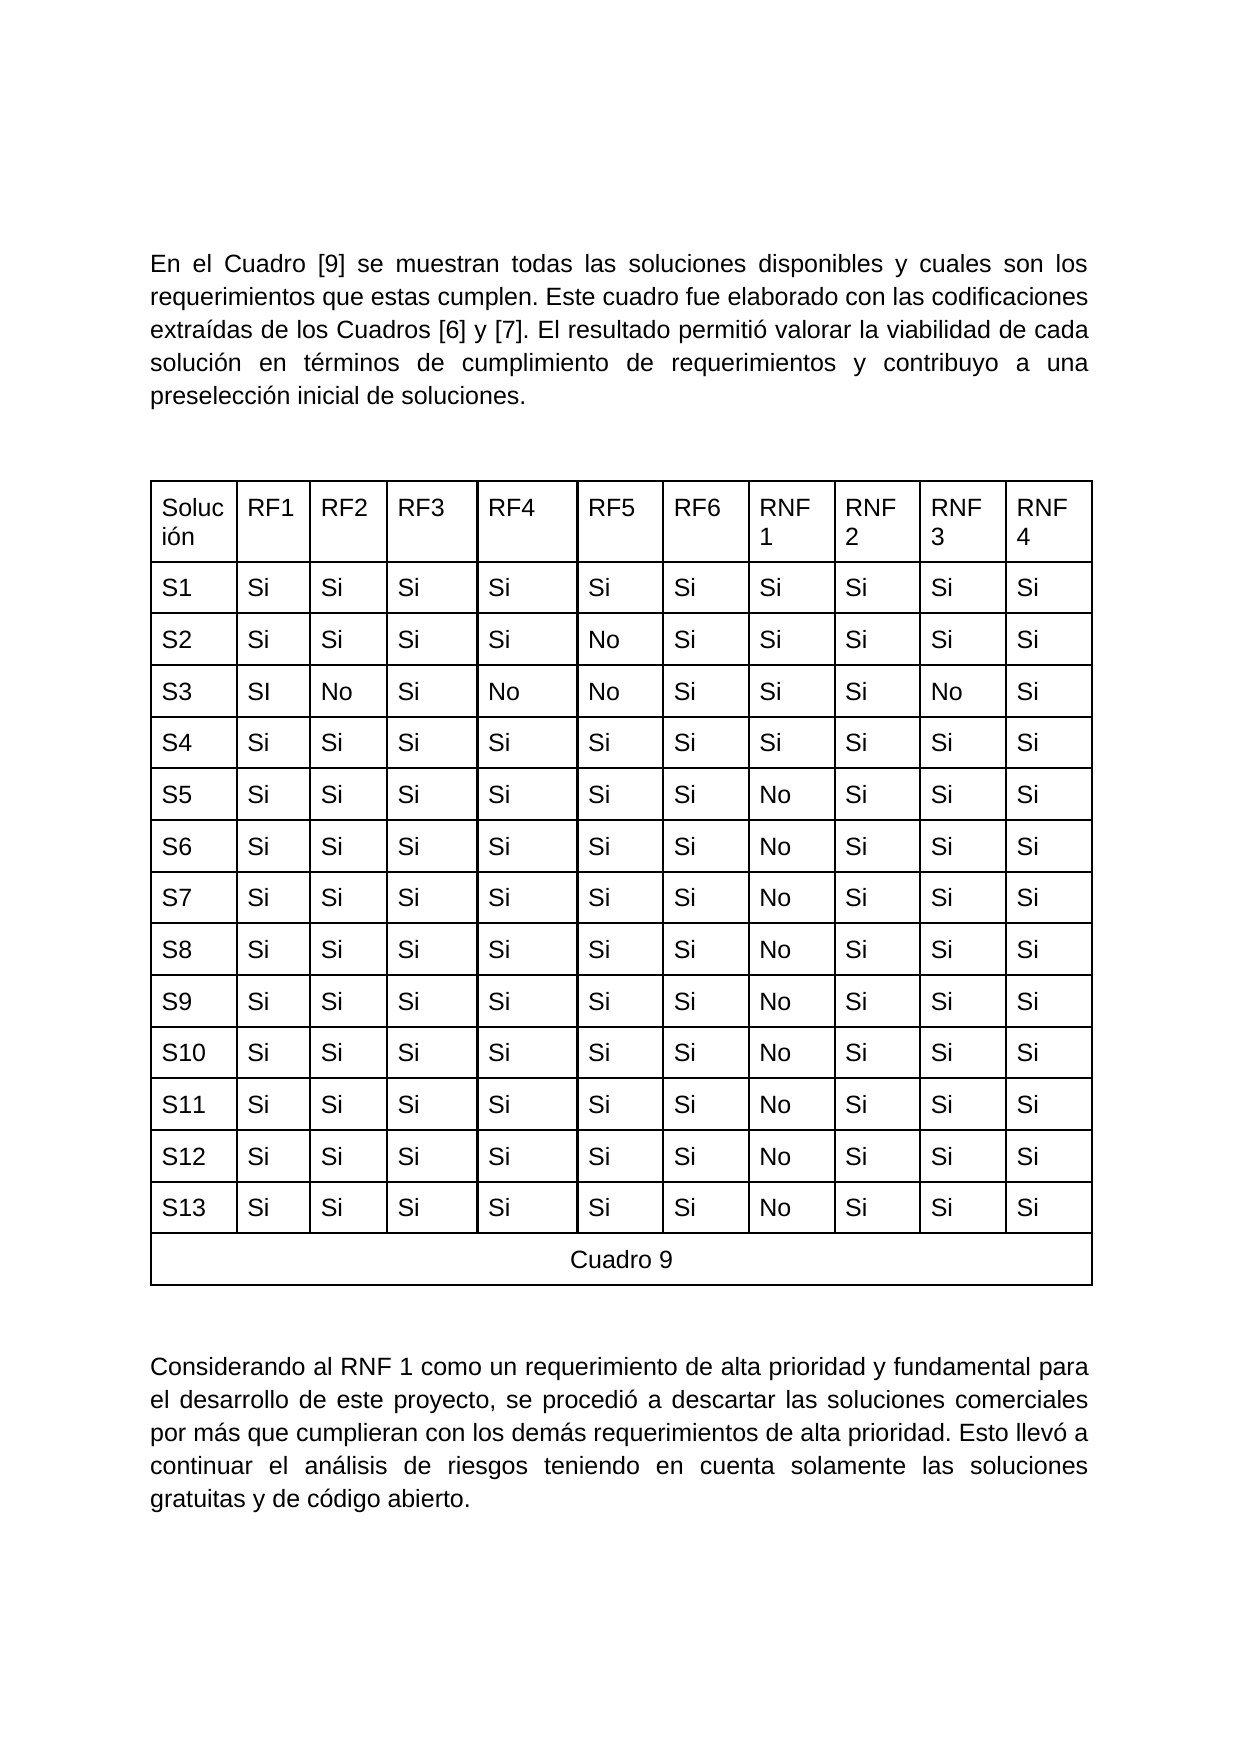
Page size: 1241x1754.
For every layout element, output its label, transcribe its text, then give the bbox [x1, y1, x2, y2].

table_cell Si [479, 563, 576, 612]
table_cell No [750, 873, 834, 922]
table_cell Si [479, 614, 576, 664]
table_header RF1 [238, 482, 309, 561]
table_header RNF 3 [921, 482, 1005, 561]
table_cell Si [479, 1028, 576, 1077]
table_cell Si [664, 718, 748, 767]
table_header RF2 [311, 482, 386, 561]
table_cell Si [664, 873, 748, 922]
table_cell Si [1007, 718, 1091, 767]
table_cell S3 [152, 666, 236, 716]
table_cell Si [238, 924, 309, 974]
table_cell Si [311, 976, 386, 1026]
table_cell S13 [152, 1183, 236, 1232]
table_cell Si [579, 873, 662, 922]
table_cell No [750, 1131, 834, 1181]
table_cell Si [921, 718, 1005, 767]
table_header RNF2 [836, 482, 919, 561]
table_cell Si [311, 1131, 386, 1181]
text Considerando al RNF 1 como un requerimiento de alta prioridad y fundamental para el desarrollo de este proyecto, se procedió a descartar las soluciones comerciales por más que cumplieran con los demás requerimientos de alta prioridad. Esto llevó a continuar el análisis de riesgos teniendo en cuenta solamente las soluciones gratuitas y de código abierto. [150, 1352, 1090, 1513]
table_cell Si [311, 614, 386, 664]
table_cell Si [311, 1028, 386, 1077]
table_cell Si [921, 1079, 1005, 1129]
table_cell Si [1007, 924, 1091, 974]
table_cell Si [664, 976, 748, 1026]
table_cell No [921, 666, 1005, 716]
table_cell Si [664, 614, 748, 664]
table_header RF3 [388, 482, 476, 561]
table_cell Si [664, 924, 748, 974]
table_cell Si [388, 1131, 476, 1181]
table_cell Si [579, 976, 662, 1026]
table_cell S11 [152, 1079, 236, 1129]
table_cell Si [238, 1028, 309, 1077]
table_cell No [750, 924, 834, 974]
table_cell Si [664, 1028, 748, 1077]
table_cell S12 [152, 1131, 236, 1181]
table_cell Si [388, 563, 476, 612]
table_cell Si [388, 1079, 476, 1129]
table_cell Si [1007, 1028, 1091, 1077]
table_cell S7 [152, 873, 236, 922]
table_cell Si [1007, 614, 1091, 664]
table_cell Si [1007, 873, 1091, 922]
table_cell No [750, 976, 834, 1026]
table_cell S9 [152, 976, 236, 1026]
table_cell Si [836, 821, 919, 871]
table_cell Si [388, 821, 476, 871]
table_cell Si [664, 666, 748, 716]
table_cell S6 [152, 821, 236, 871]
table_cell Si [664, 769, 748, 819]
table_cell Si [1007, 666, 1091, 716]
table_cell Si [579, 718, 662, 767]
table_cell Si [479, 873, 576, 922]
table_cell Si [921, 1131, 1005, 1181]
table_cell Si [836, 924, 919, 974]
table_cell Si [579, 563, 662, 612]
table_cell Si [388, 976, 476, 1026]
table_header Solución [152, 482, 236, 561]
table_cell No [750, 821, 834, 871]
table_header RF5 [579, 482, 662, 561]
table_cell Si [311, 563, 386, 612]
table_cell Si [750, 614, 834, 664]
table_header RF6 [664, 482, 748, 561]
table_cell Si [479, 718, 576, 767]
table_cell Si [479, 1183, 576, 1232]
table_cell Si [1007, 1079, 1091, 1129]
table_cell Si [479, 924, 576, 974]
table_cell Si [238, 821, 309, 871]
text En el Cuadro [9] se muestran todas las soluciones disponibles y cuales son los requerimientos que estas cumplen. Este cuadro fue elaborado con las codificaciones extraídas de los Cuadros [6] y [7]. El resultado permitió valorar la viabilidad de cada solución en términos de cumplimiento de requerimientos y contribuyo a una preselección inicial de soluciones. [150, 249, 1090, 410]
table_header RNF 1 [750, 482, 834, 561]
table_cell Si [1007, 769, 1091, 819]
table_cell Si [1007, 563, 1091, 612]
table_cell Si [836, 563, 919, 612]
table_cell Si [836, 614, 919, 664]
table_cell Si [1007, 1183, 1091, 1232]
table_cell Si [579, 1131, 662, 1181]
table_cell Si [388, 718, 476, 767]
table_cell Si [836, 1079, 919, 1129]
table_cell Si [388, 666, 476, 716]
table_cell Si [664, 1131, 748, 1181]
table_cell Si [579, 1028, 662, 1077]
table_cell Si [238, 1183, 309, 1232]
table_cell Si [579, 924, 662, 974]
table_cell Si [664, 1183, 748, 1232]
table_cell Si [238, 976, 309, 1026]
table_cell Si [388, 1183, 476, 1232]
table_cell Si [311, 821, 386, 871]
table_cell Si [921, 1028, 1005, 1077]
table_cell Si [836, 666, 919, 716]
table_cell S1 [152, 563, 236, 612]
table_cell Si [921, 976, 1005, 1026]
table_cell Si [921, 924, 1005, 974]
table_cell Si [238, 614, 309, 664]
table_cell Si [921, 821, 1005, 871]
table_cell Si [836, 769, 919, 819]
table_cell S4 [152, 718, 236, 767]
table_cell Si [479, 976, 576, 1026]
table_cell Si [238, 563, 309, 612]
table_cell S10 [152, 1028, 236, 1077]
table_cell Si [1007, 1131, 1091, 1181]
table_cell Si [750, 718, 834, 767]
table_cell S2 [152, 614, 236, 664]
table_cell Si [836, 976, 919, 1026]
table_cell S8 [152, 924, 236, 974]
table_header RF4 [479, 482, 576, 561]
table_cell No [750, 769, 834, 819]
table_cell Si [311, 769, 386, 819]
table_cell Si [579, 821, 662, 871]
table_cell Si [388, 873, 476, 922]
table_cell Si [836, 1183, 919, 1232]
table_cell Si [311, 718, 386, 767]
table_cell Si [311, 873, 386, 922]
table_cell No [311, 666, 386, 716]
table_cell Si [750, 666, 834, 716]
table_cell Si [836, 1131, 919, 1181]
table_cell Si [238, 873, 309, 922]
table_cell Si [238, 769, 309, 819]
table_cell No [479, 666, 576, 716]
table_cell Si [311, 1079, 386, 1129]
table_cell No [750, 1028, 834, 1077]
table_cell No [750, 1079, 834, 1129]
table_cell Si [311, 924, 386, 974]
table_cell No [579, 666, 662, 716]
table_cell Si [664, 563, 748, 612]
table_cell Si [750, 563, 834, 612]
table_cell Si [1007, 976, 1091, 1026]
table_cell Si [238, 718, 309, 767]
table_cell Si [836, 718, 919, 767]
table_cell Si [388, 769, 476, 819]
table_cell Si [479, 821, 576, 871]
table_cell Cuadro 9 [152, 1234, 1091, 1284]
table_cell Si [836, 873, 919, 922]
table_cell Si [479, 1079, 576, 1129]
table_cell Si [388, 1028, 476, 1077]
table_cell Si [579, 1183, 662, 1232]
table_cell Si [479, 1131, 576, 1181]
table_cell Si [664, 1079, 748, 1129]
table_cell SI [238, 666, 309, 716]
table_cell Si [921, 614, 1005, 664]
table_cell Si [479, 769, 576, 819]
table_cell Si [388, 614, 476, 664]
table_cell No [579, 614, 662, 664]
table_cell Si [921, 563, 1005, 612]
table_cell S5 [152, 769, 236, 819]
table_cell Si [388, 924, 476, 974]
table_cell Si [579, 769, 662, 819]
table_cell Si [238, 1131, 309, 1181]
table_cell Si [1007, 821, 1091, 871]
table_cell Si [836, 1028, 919, 1077]
table_cell Si [921, 1183, 1005, 1232]
table_cell Si [579, 1079, 662, 1129]
table_cell Si [311, 1183, 386, 1232]
table_cell Si [921, 769, 1005, 819]
table_cell Si [238, 1079, 309, 1129]
table_cell Si [921, 873, 1005, 922]
table_cell No [750, 1183, 834, 1232]
table_header RNF4 [1007, 482, 1091, 561]
table_cell Si [664, 821, 748, 871]
